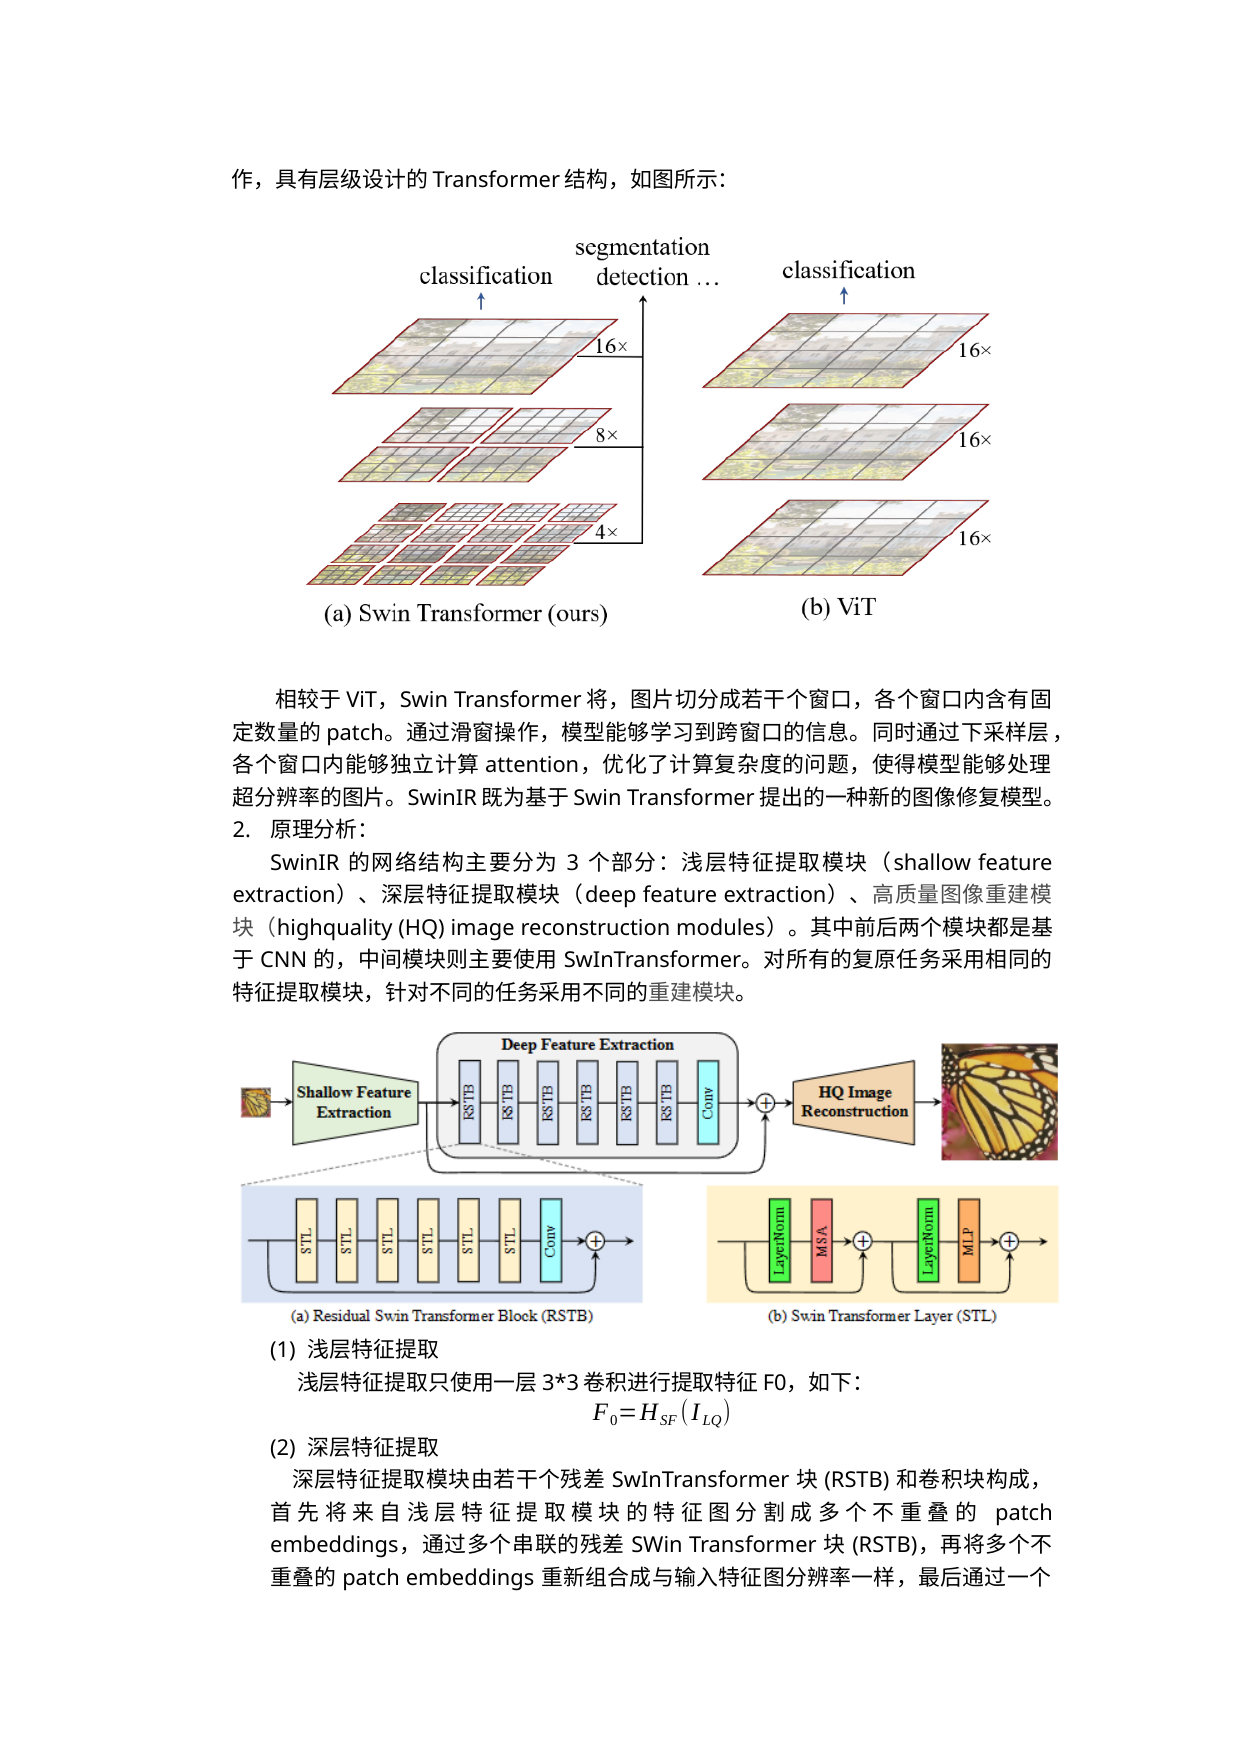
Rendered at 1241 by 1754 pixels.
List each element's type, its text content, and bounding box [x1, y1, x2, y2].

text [270, 1462, 1053, 1592]
list 浅层特征提取 [270, 1332, 1053, 1364]
picture [293, 194, 1030, 640]
text 相较于ViT，Swin Transformer将，图片切分成若干个窗口，各个窗口内含有固定数量的patch。通过滑窗操作，模型能够学习到跨窗口的信息。同时通过下采样层，各个窗口内能够独立计算attention，优化了计算复杂度的问题，使得模型能够处理超分辨率的图片。SwinIR既为基于Swin Transformer提出的一种新的图像修复模型。 [232, 682, 1053, 812]
picture [231, 1007, 1068, 1330]
list 深层特征提取 [270, 1429, 1053, 1462]
text 浅层特征提取只使用一层3*3卷积进行提取特征F0，如下： [275, 1364, 1053, 1397]
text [231, 162, 1053, 194]
text SwinIR 的网络结构主要分为 3 个部分：浅层特征提取模块（shallow feature extraction）、深层特征提取模块（deep feature extraction）、高质量图像重建模块（highquality (HQ) image reconstruction modules）。其中前后两个模块都是基于 CNN 的，中间模块则主要使用 SwInTransformer。对所有的复原任务采用相同的特征提取模块，针对不同的任务采用不同的重建模块。 [232, 844, 1053, 1007]
list 原理分析： [232, 812, 1053, 844]
